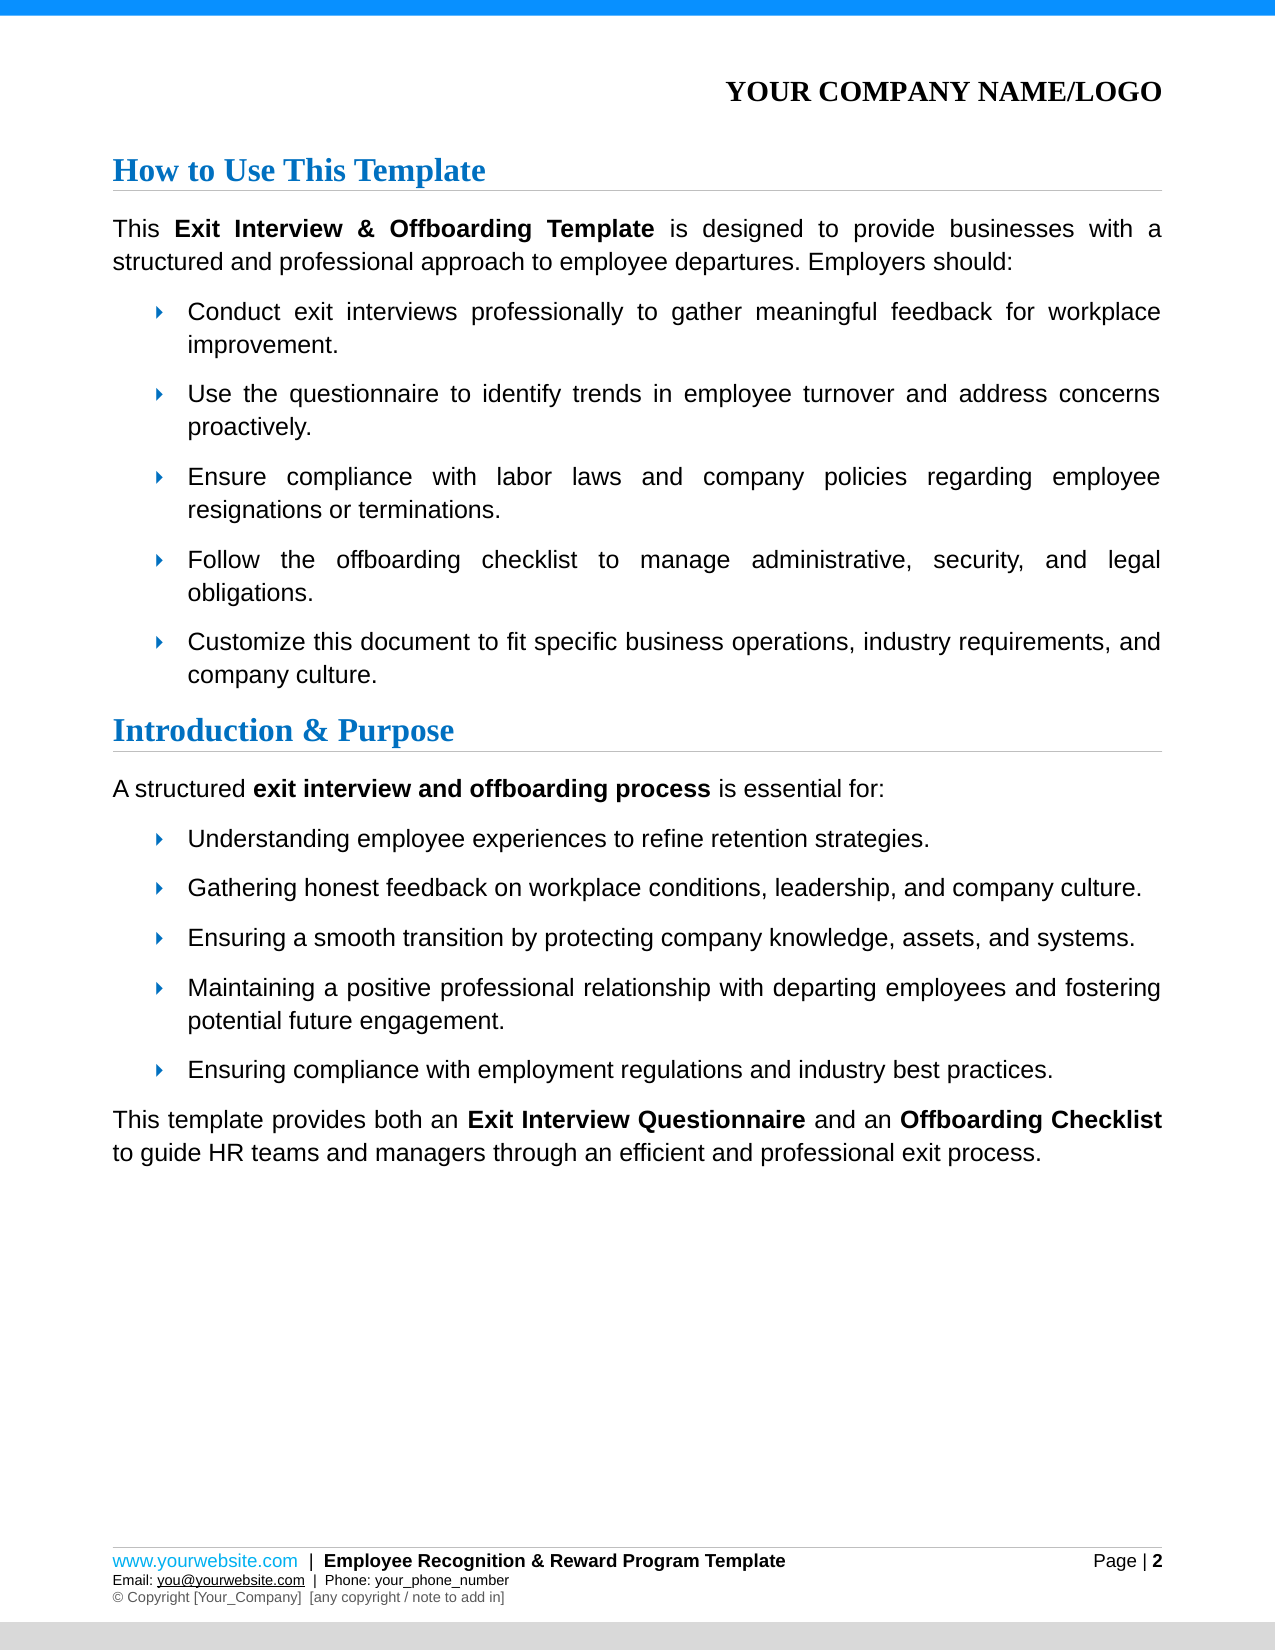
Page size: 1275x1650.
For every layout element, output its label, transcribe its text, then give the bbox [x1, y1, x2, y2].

text Follow the offboarding checklist to manage administrative, security, and legal obligations. [150, 545, 1162, 606]
text Use the questionnaire to identify trends in employee turnover and address concerns proactively. [150, 379, 1162, 441]
text A structured exit interview and offboarding process is essential for: [112, 774, 1162, 803]
text Conduct exit interviews professionally to gather meaningful feedback for workplace improvement. [150, 297, 1162, 358]
text This Exit Interview & Offboarding Template is designed to provide businesses with a structured and professional approach to employee departures. Employers should: [112, 214, 1162, 276]
text Customize this document to fit specific business operations, industry requirements, and company culture. [150, 627, 1162, 689]
subtitle How to Use This Template [112, 150, 1162, 191]
subtitle Introduction & Purpose [112, 710, 1162, 752]
text Understanding employee experiences to refine retention strategies. [150, 824, 1162, 852]
text Ensure compliance with labor laws and company policies regarding employee resignations or terminations. [150, 462, 1162, 524]
text This template provides both an Exit Interview Questionnaire and an Offboarding Checklist to guide HR teams and managers through an efficient and professional exit process. [112, 1105, 1162, 1167]
text Maintaining a positive professional relationship with departing employees and fostering potential future engagement. [150, 973, 1162, 1034]
text Ensuring compliance with employment regulations and industry best practices. [150, 1055, 1162, 1084]
text Gathering honest feedback on workplace conditions, leadership, and company culture. [150, 873, 1162, 902]
text Ensuring a smooth transition by protecting company knowledge, assets, and systems. [150, 923, 1162, 952]
